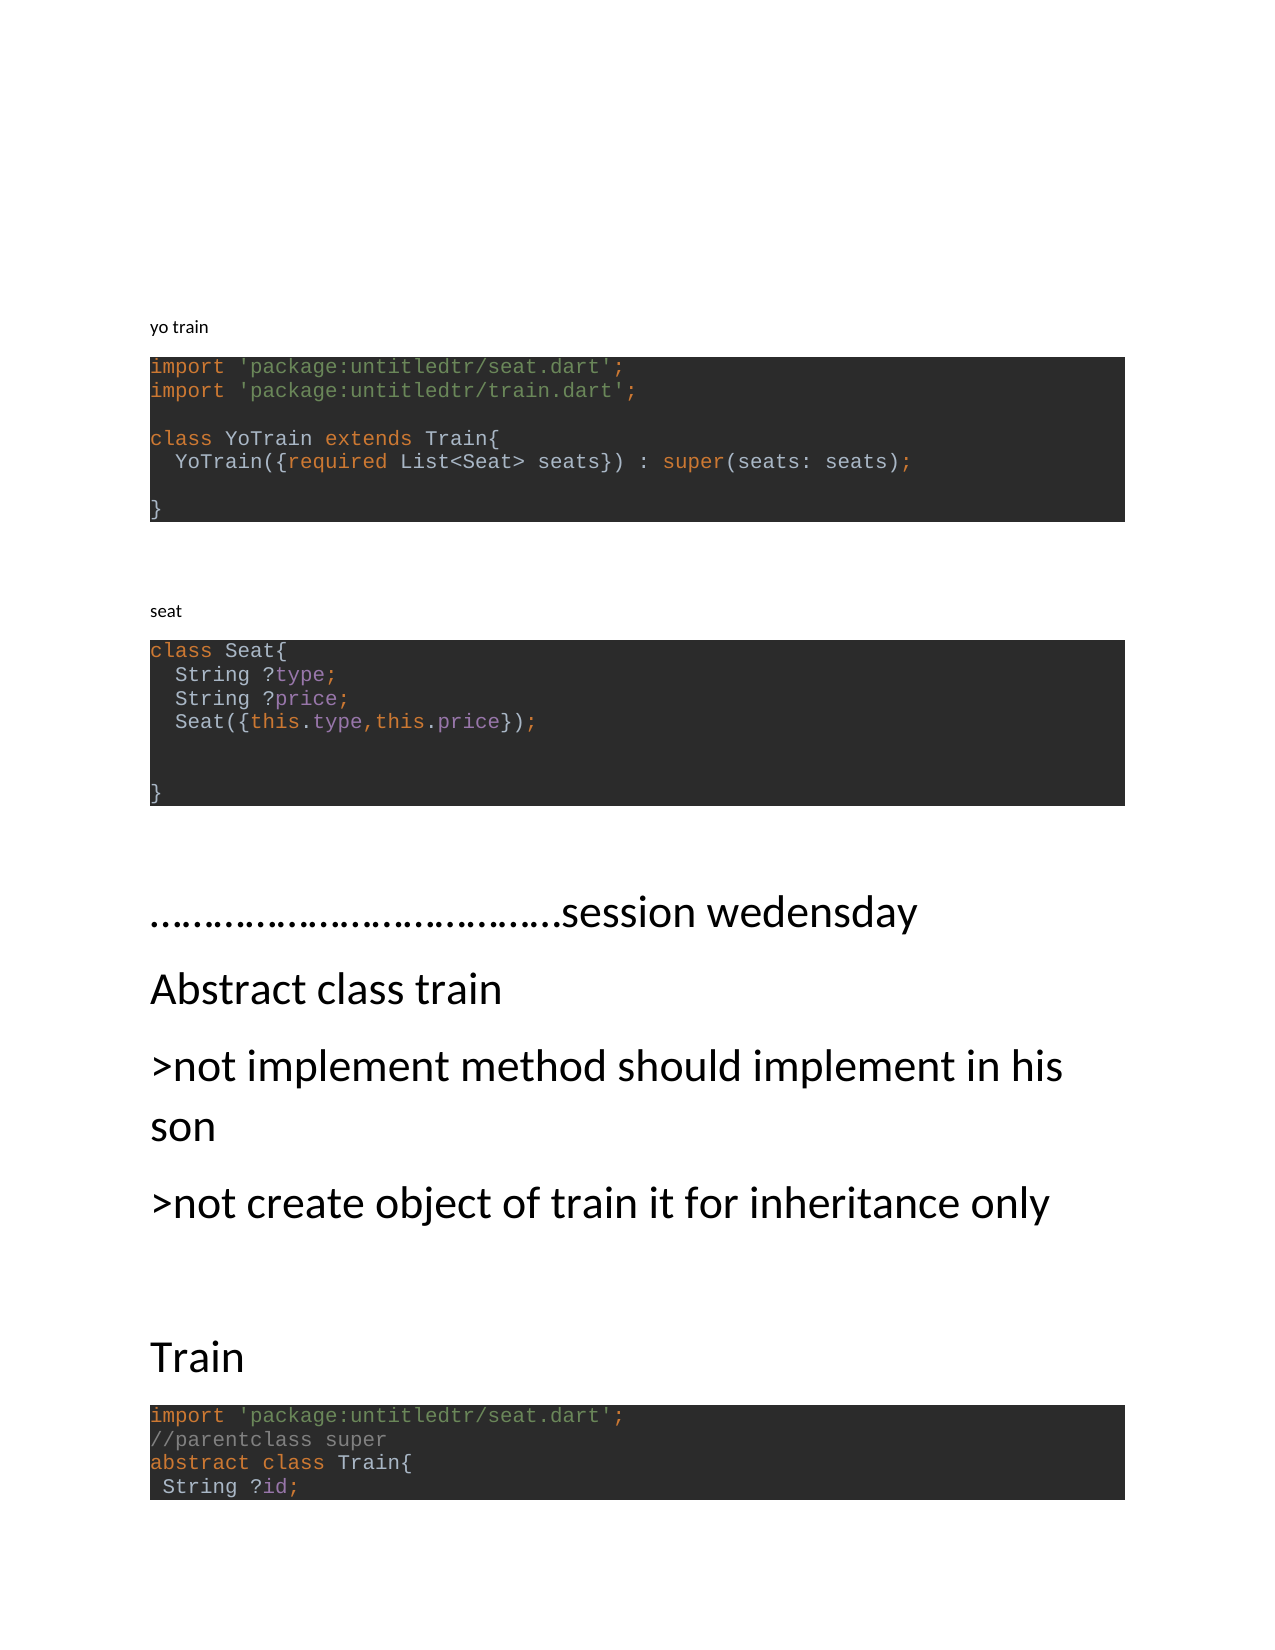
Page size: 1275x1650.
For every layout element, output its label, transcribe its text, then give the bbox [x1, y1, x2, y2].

text Train [150, 1328, 1125, 1384]
text import 'package:untitledtr/seat.dart'; import 'package:untitledtr/train.dart'; class YoTrain extends Train{ YoTrain({required List<Seat> seats}) : super(seats: seats); } [150, 357, 1125, 522]
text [150, 1405, 1125, 1500]
text seat [150, 599, 1125, 622]
text >not implement method should implement in his son [150, 1037, 1125, 1153]
text class Seat{ String ?type; String ?price; Seat({this.type,this.price}); } [150, 640, 1125, 806]
text yo train [150, 315, 1125, 338]
text >not create object of train it for inheritance only [150, 1174, 1125, 1230]
text …………………………………session wedensday [150, 883, 1125, 939]
text Abstract class train [150, 960, 1125, 1016]
